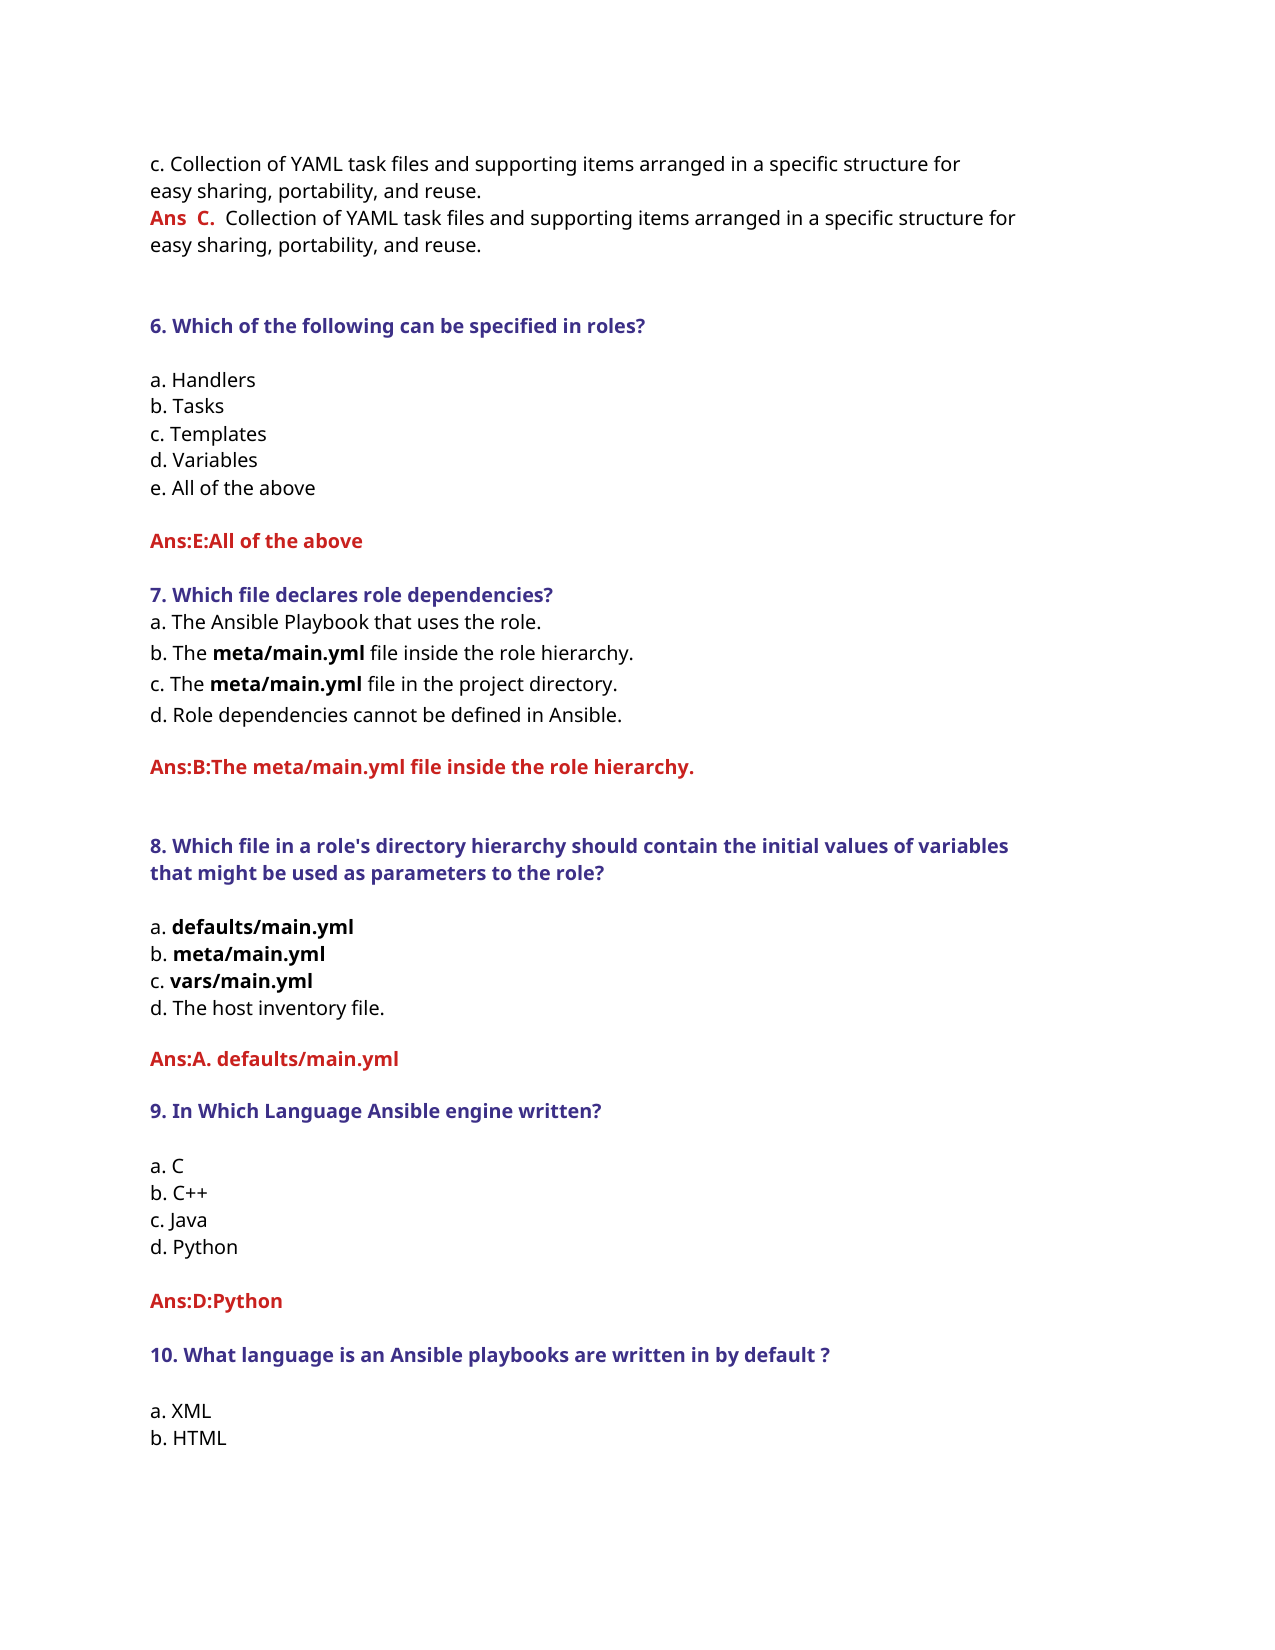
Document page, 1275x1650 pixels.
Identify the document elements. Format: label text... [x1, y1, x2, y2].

text 9. In Which Language Ansible engine written? [150, 1097, 1125, 1152]
text Ans:E:All of the above [150, 528, 1125, 555]
text c. vars/main.yml [150, 967, 1125, 994]
text d. Variables [150, 447, 1125, 474]
text 10. What language is an Ansible playbooks are written in by default ? [150, 1341, 1125, 1397]
text 8. Which file in a role's directory hierarchy should contain the initial values of variables [150, 832, 1125, 859]
text easy sharing, portability, and reuse. [150, 231, 1125, 258]
text a. Handlers [150, 366, 1125, 393]
text b. Tasks [150, 393, 1125, 420]
text that might be used as parameters to the role? [150, 859, 1125, 886]
text b. meta/main.yml [150, 940, 1125, 967]
text a. C b. C++ c. Java d. Python [150, 1152, 1125, 1260]
text 6. Which of the following can be specified in roles? [150, 312, 1125, 339]
text e. All of the above [150, 474, 1125, 501]
text Ans:A. defaults/main.yml [150, 1046, 1125, 1073]
text c. Collection of YAML task files and supporting items arranged in a specific structure for [150, 150, 1125, 177]
text Ans:B:The meta/main.yml file inside the role hierarchy. [150, 753, 1125, 780]
text Ans:D:Python [150, 1287, 1125, 1314]
text Ans C. Collection of YAML task files and supporting items arranged in a specific structure for [150, 204, 1125, 231]
text easy sharing, portability, and reuse. [150, 177, 1125, 204]
text a. The Ansible Playbook that uses the role. b. The meta/main.yml file inside the role hierarchy. c. The meta/main.yml file in the project directory. d. Role dependencies cannot be defined in Ansible. [150, 609, 1125, 728]
text a. defaults/main.yml [150, 913, 1125, 940]
text d. The host inventory file. [150, 994, 1125, 1021]
text 7. Which file declares role dependencies? [150, 582, 1125, 609]
text c. Templates [150, 420, 1125, 447]
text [150, 1397, 1125, 1451]
